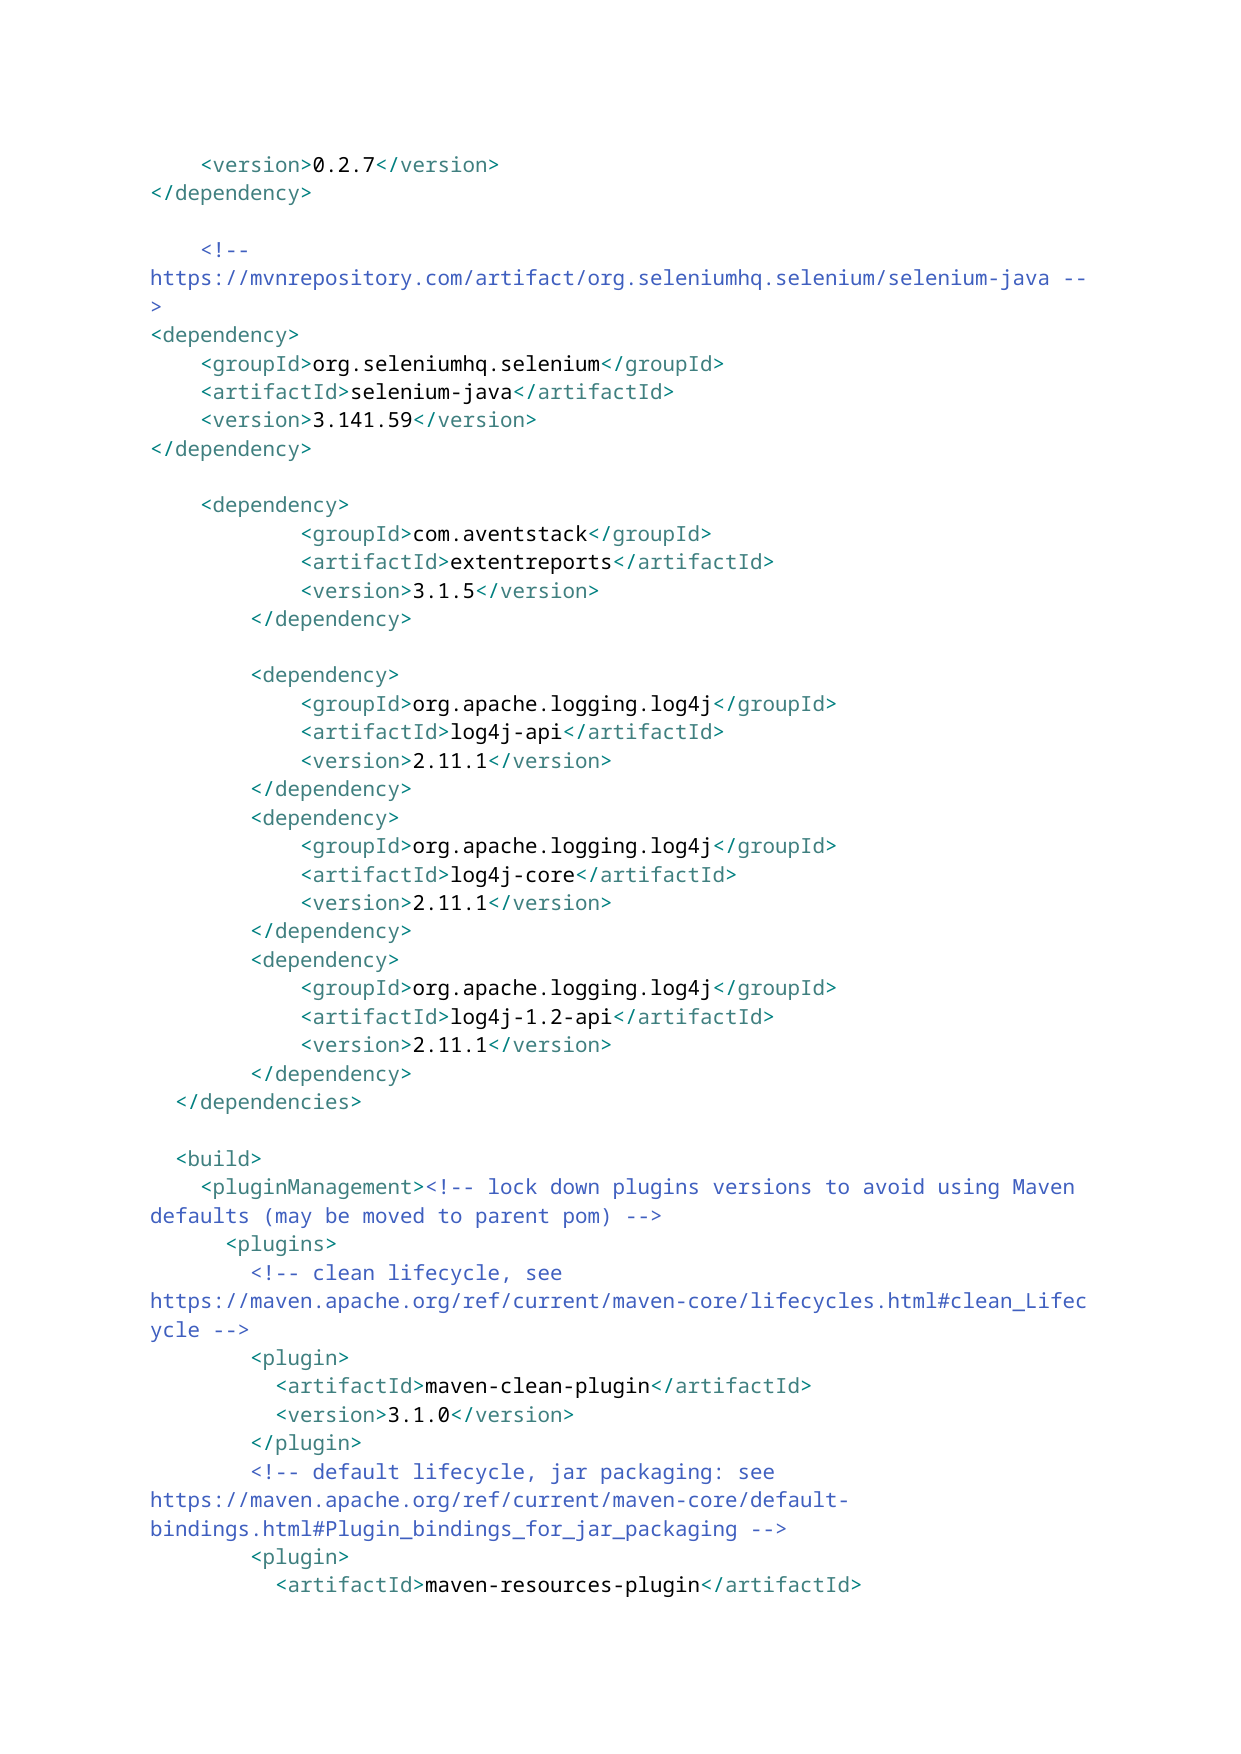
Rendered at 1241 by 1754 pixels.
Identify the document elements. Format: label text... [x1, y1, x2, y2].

text <plugin> [150, 1542, 1090, 1571]
text <artifactId>log4j-1.2-api</artifactId> [150, 1002, 1090, 1030]
text <plugin> [150, 1343, 1090, 1372]
text <artifactId>log4j-core</artifactId> [150, 860, 1090, 888]
text <dependency> [150, 661, 1090, 689]
text <version>3.141.59</version> [150, 406, 1090, 434]
text </plugin> [150, 1428, 1090, 1457]
text <version>0.2.7</version> [150, 150, 1090, 178]
text <build> [150, 1144, 1090, 1172]
text <dependency> [150, 320, 1090, 349]
text <dependency> [150, 803, 1090, 831]
text <artifactId>maven-resources-plugin</artifactId> [150, 1571, 1090, 1599]
text <groupId>org.apache.logging.log4j</groupId> [150, 831, 1090, 860]
text <artifactId>log4j-api</artifactId> [150, 717, 1090, 746]
text <dependency> [150, 490, 1090, 519]
text <version>2.11.1</version> [150, 888, 1090, 917]
text <plugins> [150, 1229, 1090, 1258]
text </dependencies> [150, 1087, 1090, 1116]
text </dependency> [150, 178, 1090, 207]
text <!-- default lifecycle, jar packaging: see https://maven.apache.org/ref/current/maven-core/default-bindings.html#Plugin_bindings_for_jar_packaging --> [150, 1457, 1090, 1542]
text <artifactId>selenium-java</artifactId> [150, 377, 1090, 406]
text <version>2.11.1</version> [150, 746, 1090, 774]
text <groupId>com.aventstack</groupId> [150, 519, 1090, 547]
text </dependency> [150, 604, 1090, 633]
text <version>3.1.0</version> [150, 1400, 1090, 1428]
text </dependency> [150, 1059, 1090, 1087]
text <artifactId>extentreports</artifactId> [150, 547, 1090, 576]
text <version>3.1.5</version> [150, 576, 1090, 604]
text <artifactId>maven-clean-plugin</artifactId> [150, 1372, 1090, 1400]
text </dependency> [150, 917, 1090, 945]
text <groupId>org.apache.logging.log4j</groupId> [150, 973, 1090, 1002]
text <pluginManagement><!-- lock down plugins versions to avoid using Maven defaults (may be moved to parent pom) --> [150, 1172, 1090, 1229]
text <dependency> [150, 945, 1090, 973]
text <!-- clean lifecycle, see https://maven.apache.org/ref/current/maven-core/lifecycles.html#clean_Lifecycle --> [150, 1258, 1090, 1343]
text </dependency> [150, 774, 1090, 803]
text <groupId>org.seleniumhq.selenium</groupId> [150, 349, 1090, 377]
text <!-- https://mvnrepository.com/artifact/org.seleniumhq.selenium/selenium-java --> [150, 235, 1090, 320]
text <version>2.11.1</version> [150, 1030, 1090, 1059]
text <groupId>org.apache.logging.log4j</groupId> [150, 689, 1090, 717]
text </dependency> [150, 434, 1090, 462]
